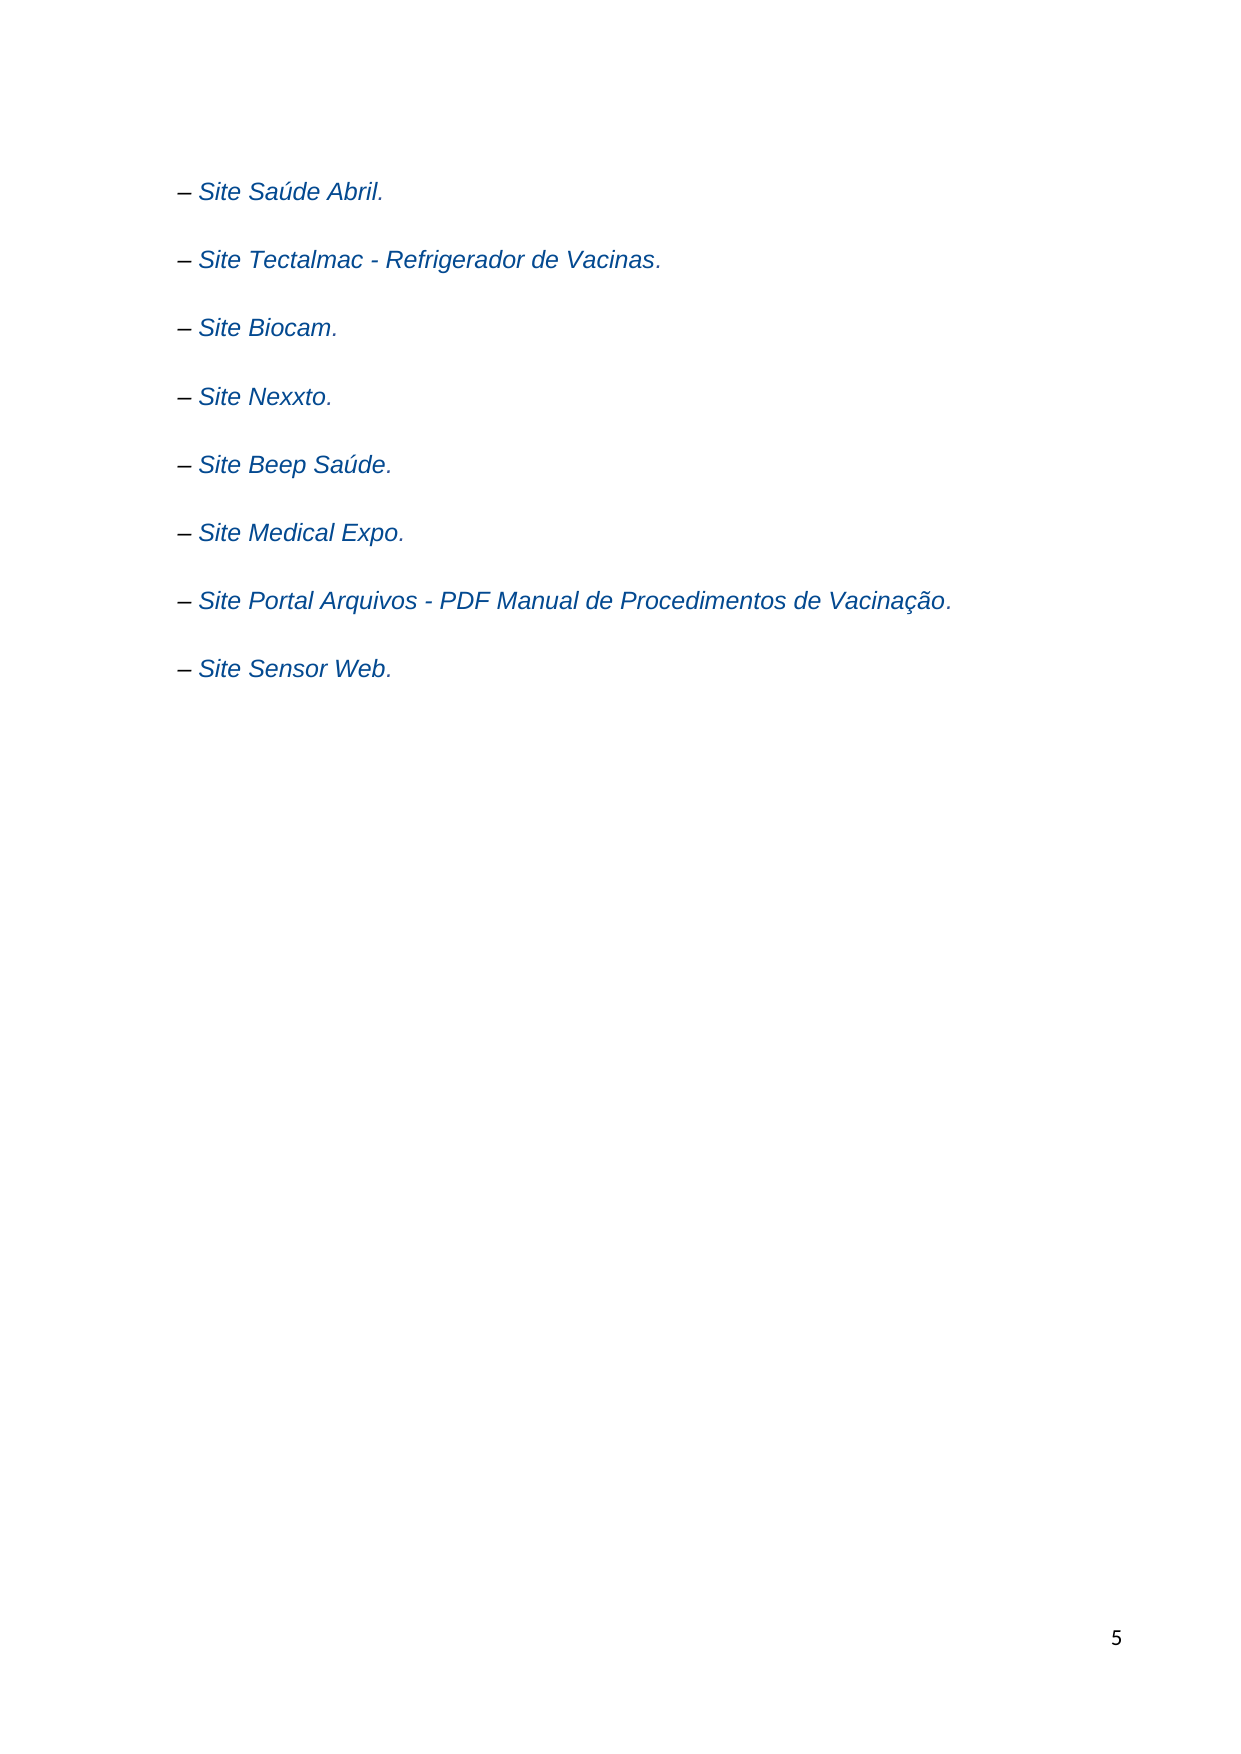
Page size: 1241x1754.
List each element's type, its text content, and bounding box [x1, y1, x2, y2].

text – Site Biocam. [177, 313, 1122, 342]
text – Site Sensor Web. [177, 654, 1122, 683]
text – Site Medical Expo. [177, 518, 1122, 547]
text – Site Nexxto. [177, 382, 1122, 410]
text – Site Tectalmac - Refrigerador de Vacinas. [177, 245, 1122, 274]
text – Site Saúde Abril. [177, 177, 1122, 206]
text – Site Beep Saúde. [177, 450, 1122, 478]
text – Site Portal Arquivos - PDF Manual de Procedimentos de Vacinação. [177, 586, 1122, 615]
